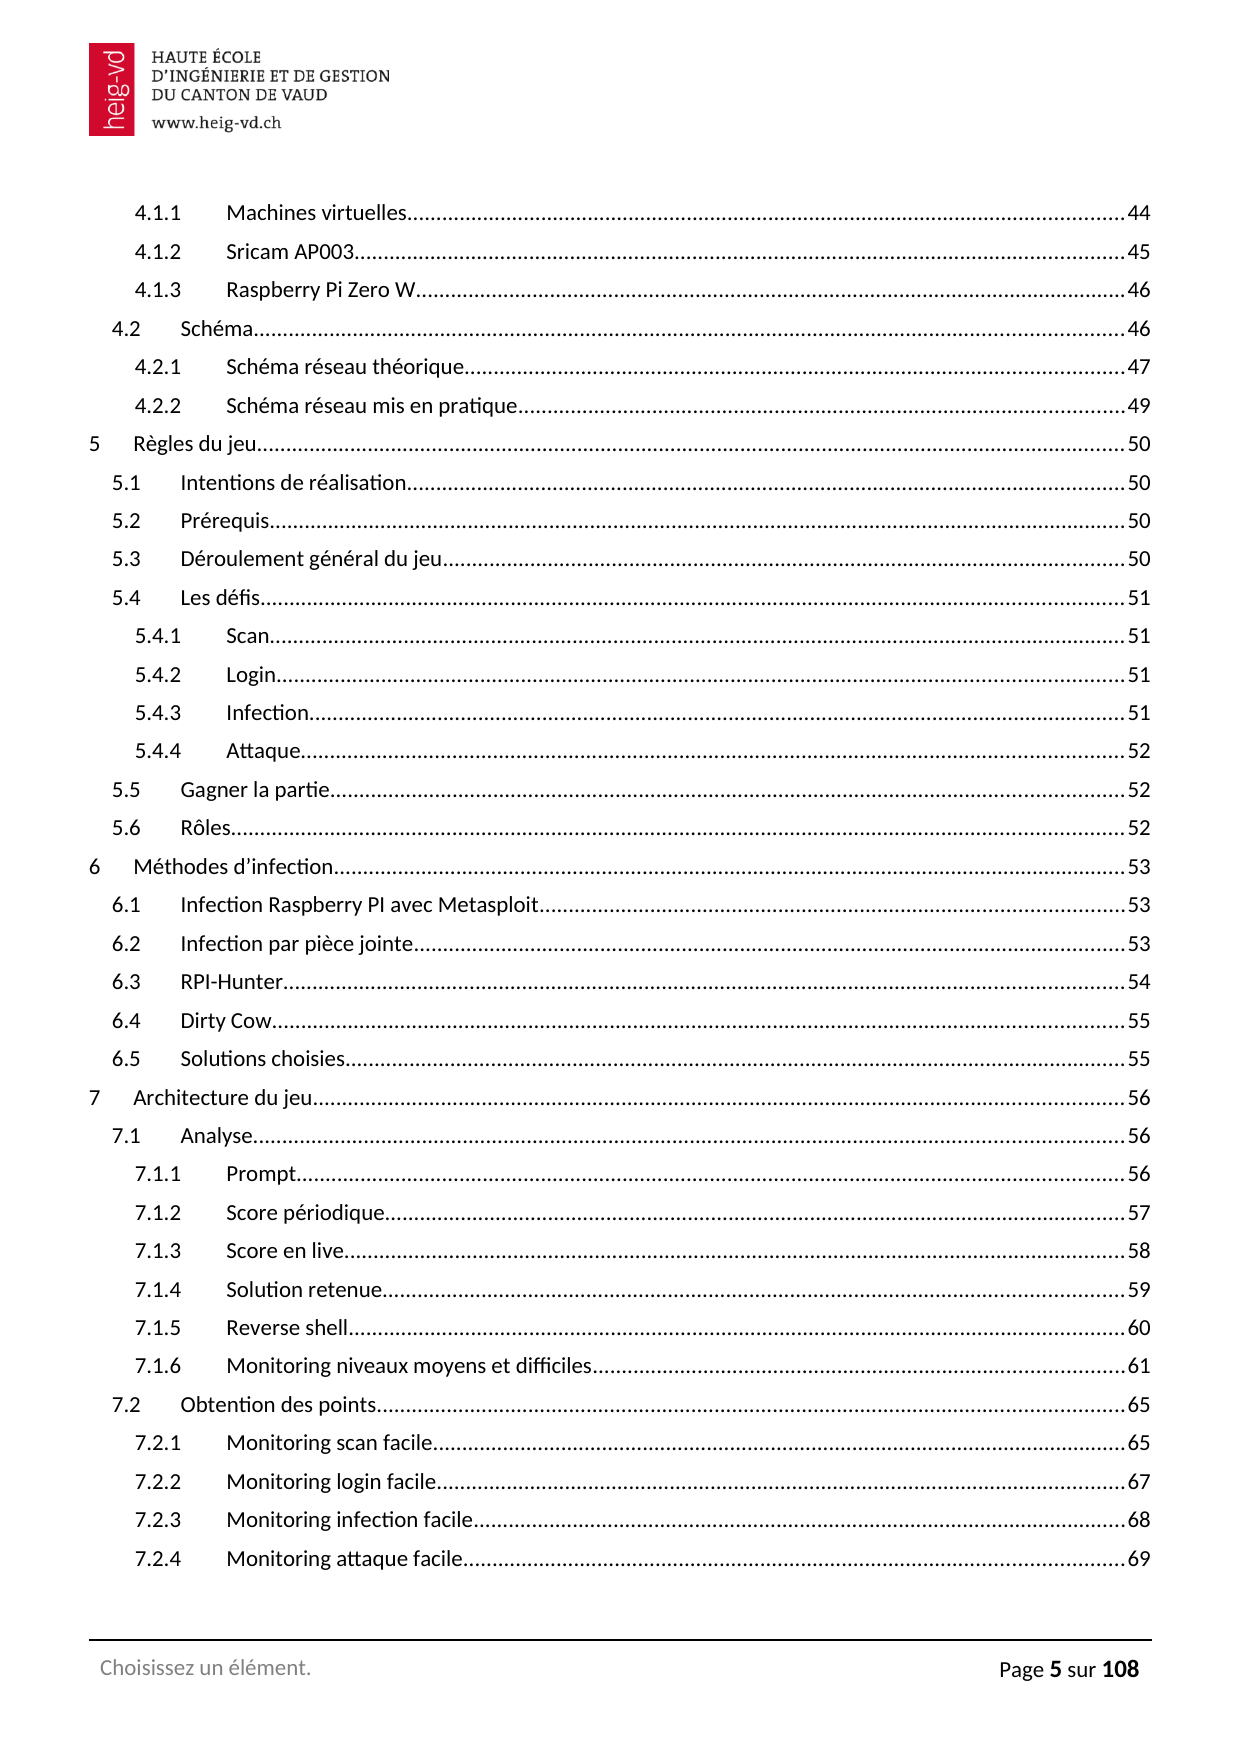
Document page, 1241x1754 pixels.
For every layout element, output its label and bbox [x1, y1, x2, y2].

picture [89, 43, 389, 136]
